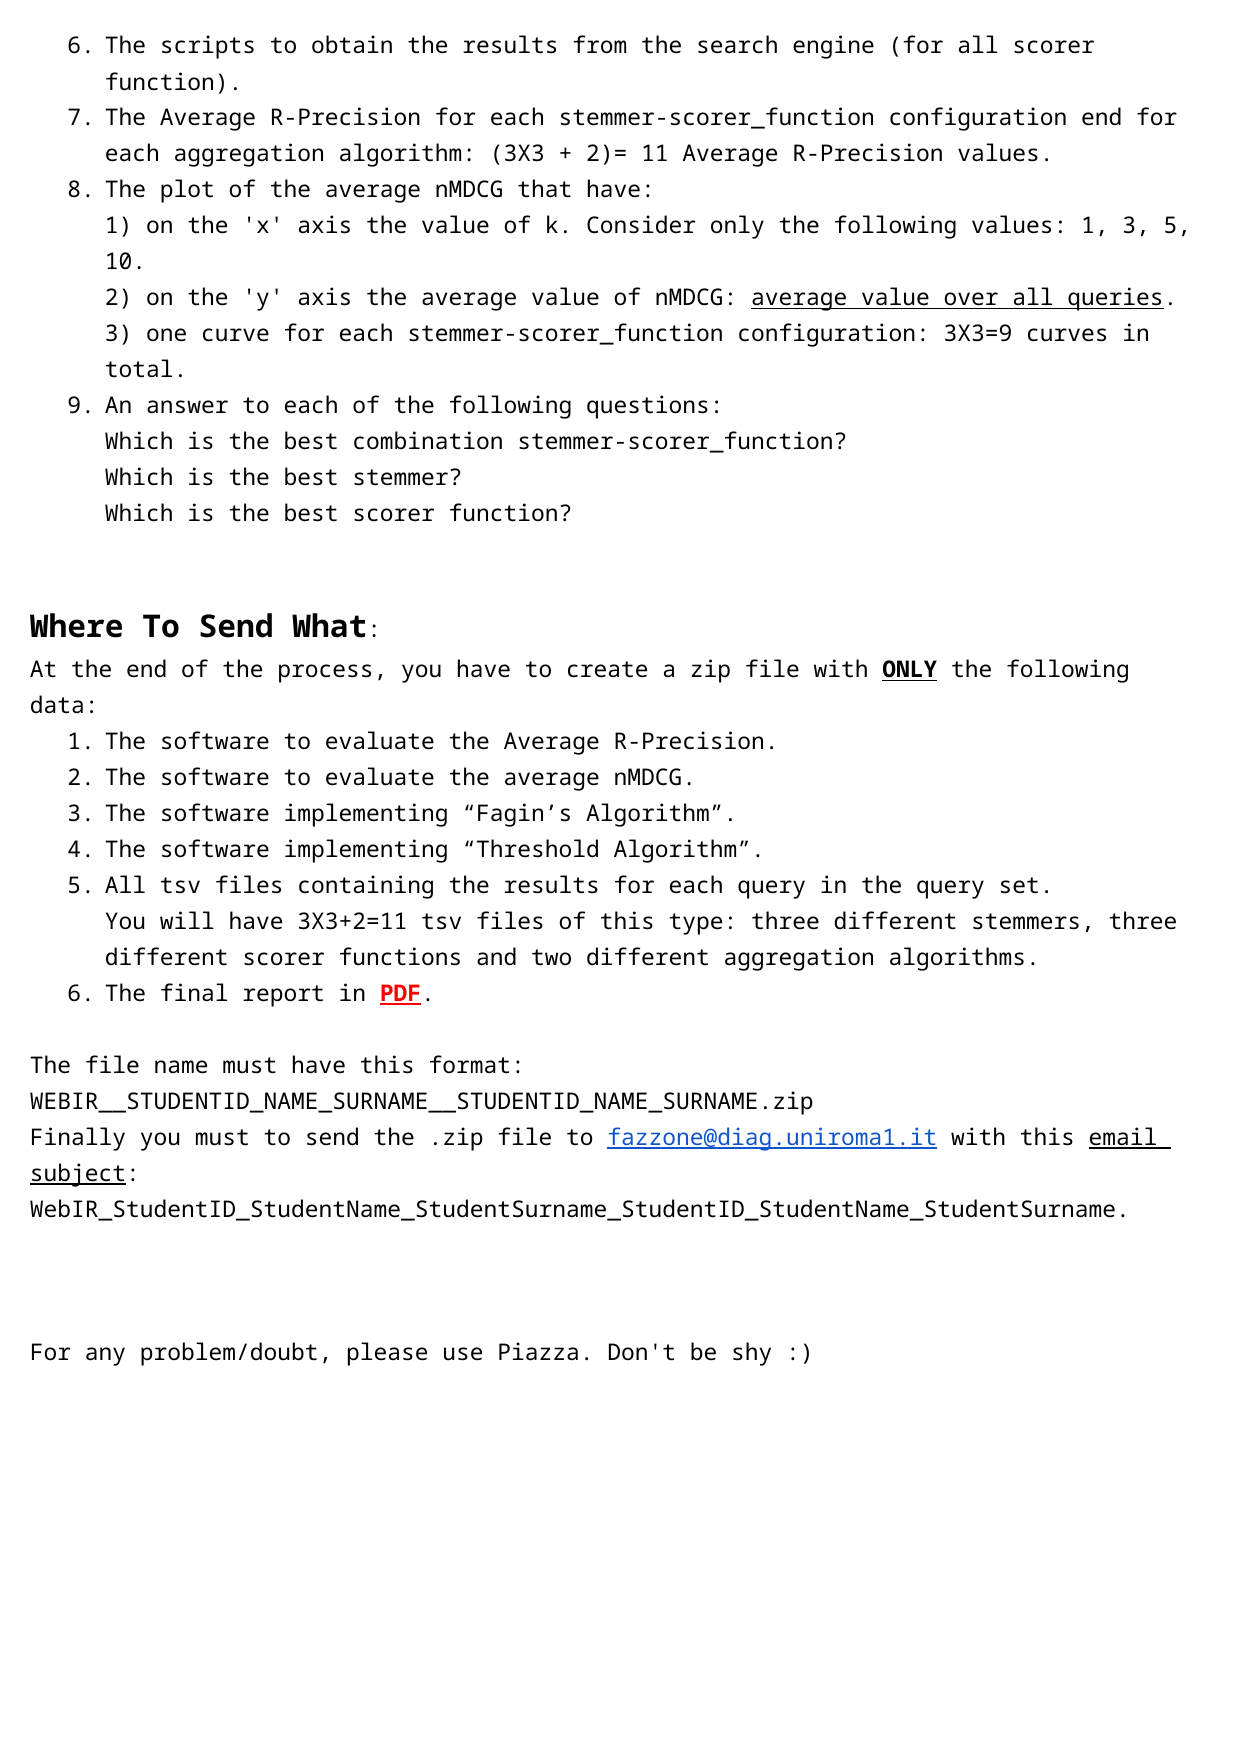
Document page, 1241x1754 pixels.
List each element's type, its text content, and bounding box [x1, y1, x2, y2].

text Finally you must to send the .zip file to fazzone@diag.uniroma1.it with this email subject: WebIR_StudentID_StudentName_StudentSurname_StudentID_StudentName_StudentSurname. [29, 1121, 1211, 1224]
list The software implementing “Threshold Algorithm”. [67, 833, 1211, 864]
list All tsv files containing the results for each query in the query set. You will have 3X3+2=11 tsv files of this type: three different stemmers, three different scorer functions and two different aggregation algorithms. [67, 869, 1211, 972]
list An answer to each of the following questions: Which is the best combination stemmer-scorer_function? Which is the best stemmer? Which is the best scorer function? [67, 389, 1211, 528]
list The final report in PDF. [67, 977, 1211, 1008]
text For any problem/doubt, please use Piazza. Don't be shy :) [29, 1336, 1211, 1367]
list The software implementing “Fagin’s Algorithm”. [67, 797, 1211, 828]
list The software to evaluate the Average R-Precision. [67, 725, 1211, 757]
text The file name must have this format: WEBIR__STUDENTID_NAME_SURNAME__STUDENTID_NAME_SURNAME.zip [29, 1049, 1211, 1116]
list The software to evaluate the average nMDCG. [67, 761, 1211, 792]
text At the end of the process, you have to create a zip file with ONLY the following data: [29, 653, 1211, 721]
list The plot of the average nMDCG that have: 1) on the 'x' axis the value of k. Consider only the following values: 1, 3, 5, 10. 2) on the 'y' axis the average value of nMDCG: average value over all queries. 3) one curve for each stemmer-scorer_function configuration: 3X3=9 curves in total. [67, 173, 1211, 384]
list The scripts to obtain the results from the search engine (for all scorer function). [67, 29, 1211, 97]
text Where To Send What: [29, 604, 1211, 647]
list The Average R-Precision for each stemmer-scorer_function configuration end for each aggregation algorithm: (3X3 + 2)= 11 Average R-Precision values. [67, 101, 1211, 168]
